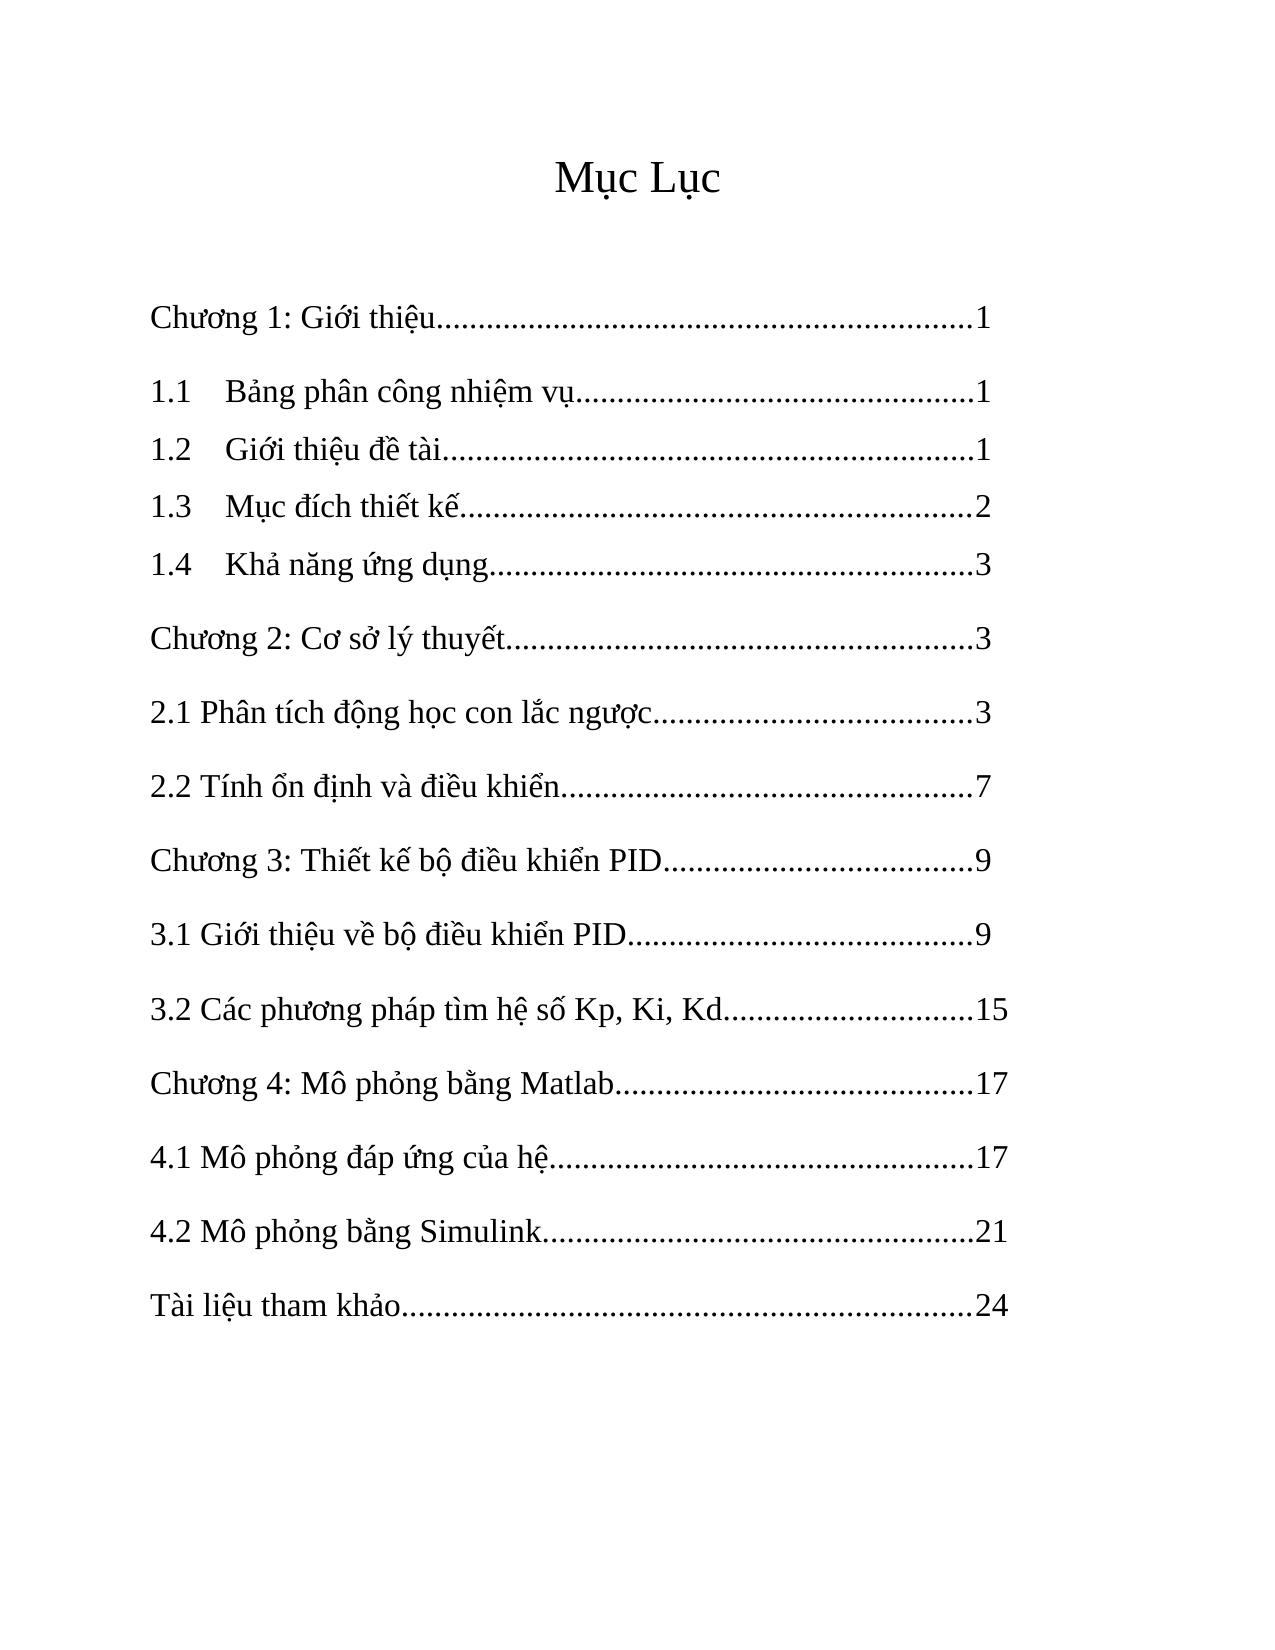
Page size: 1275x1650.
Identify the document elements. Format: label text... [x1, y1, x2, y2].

text Chương 4: Mô phỏng bằng Matlab 17 [150, 1063, 1125, 1101]
text 4.2 Mô phỏng bằng Simulink 21 [150, 1211, 1125, 1249]
text Chương 1: Giới thiệu 1 [150, 297, 1106, 335]
text 2.2 Tính ổn định và điều khiển 7 [150, 766, 1125, 804]
text 4.1 Mô phỏng đáp ứng của hệ 17 [150, 1137, 1125, 1175]
list Bảng phân công nhiệm vụ 1 [150, 371, 1125, 409]
text Mục Lục [150, 150, 1125, 203]
list Khả năng ứng dụng 3 [150, 544, 1125, 582]
text 3.2 Các phương pháp tìm hệ số Kp, Ki, Kd 15 [150, 989, 1125, 1027]
text Chương 3: Thiết kế bộ điều khiển PID 9 [150, 840, 1125, 879]
text Chương 2: Cơ sở lý thuyết 3 [150, 618, 1125, 656]
list Giới thiệu đề tài 1 [150, 429, 1125, 467]
text 2.1 Phân tích động học con lắc ngược 3 [150, 692, 1125, 730]
text 3.1 Giới thiệu về bộ điều khiển PID 9 [150, 914, 1125, 953]
list Mục đích thiết kế 2 [150, 486, 1125, 524]
text Tài liệu tham khảo 24 [150, 1285, 1125, 1324]
